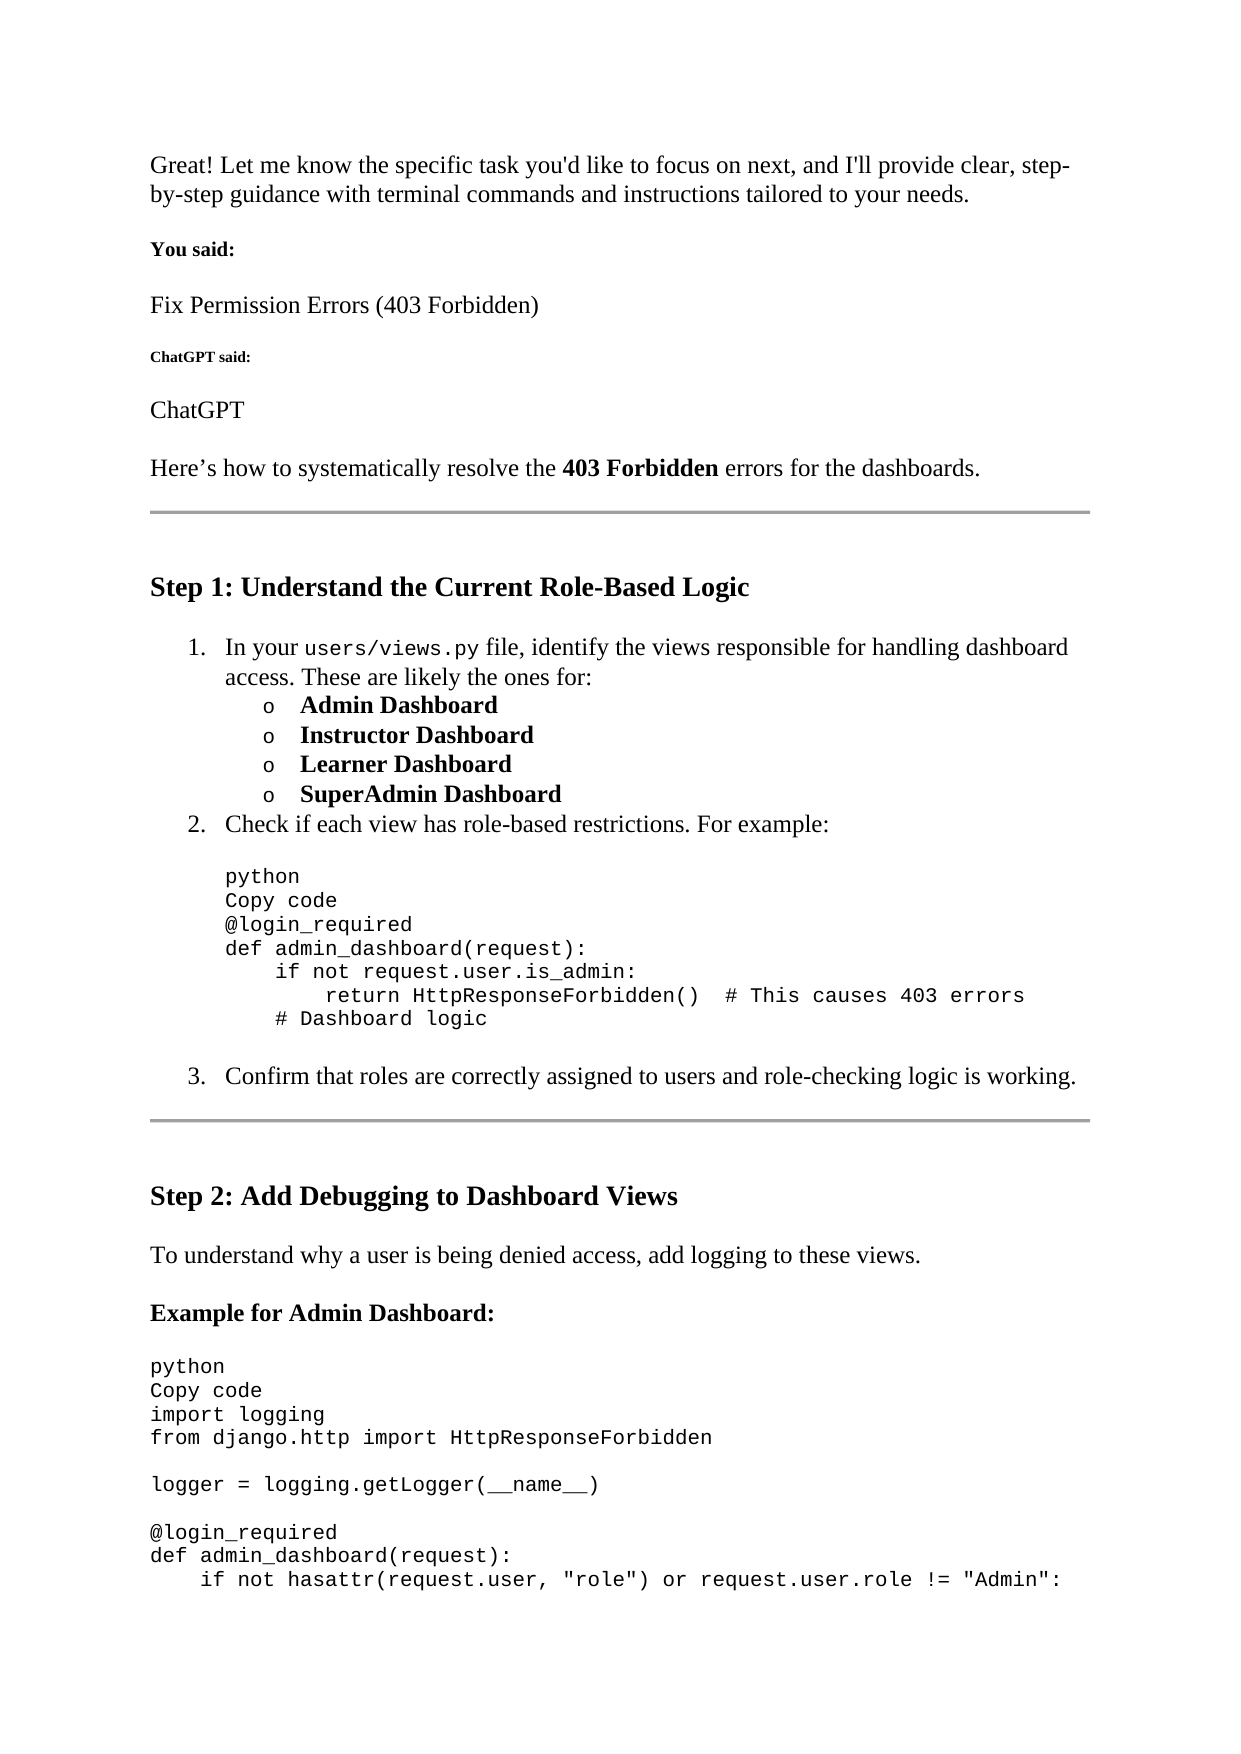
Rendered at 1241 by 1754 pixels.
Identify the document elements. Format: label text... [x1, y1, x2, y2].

text You said: [150, 237, 1090, 261]
text return HttpResponseForbidden() # This causes 403 errors [225, 985, 1090, 1008]
list Check if each view has role-based restrictions. For example: [187, 809, 1090, 837]
text def admin_dashboard(request): [150, 1545, 1090, 1569]
text To understand why a user is being denied access, add logging to these views. [150, 1240, 1090, 1269]
text Here’s how to systematically resolve the 403 Forbidden errors for the dashboards. [150, 453, 1090, 482]
text # Dashboard logic [225, 1008, 1090, 1032]
list Learner Dashboard [262, 749, 1090, 779]
list Admin Dashboard [262, 690, 1090, 720]
text Example for Admin Dashboard: [150, 1298, 1090, 1327]
text import logging [150, 1403, 1090, 1427]
text ChatGPT said: [150, 348, 1090, 366]
text python [150, 1356, 1090, 1380]
text Great! Let me know the specific task you'd like to focus on next, and I'll provide clear, step-by-step guidance with terminal commands and instructions tailored to your needs. [150, 150, 1090, 207]
text if not request.user.is_admin: [225, 961, 1090, 985]
text from django.http import HttpResponseForbidden [150, 1427, 1090, 1451]
text logger = logging.getLogger(__name__) [150, 1474, 1090, 1498]
list In your users/views.py file, identify the views responsible for handling dashboard access. These are likely the ones for: [187, 632, 1090, 690]
text Copy code [150, 1380, 1090, 1403]
text python [225, 867, 1090, 890]
text Copy code [225, 890, 1090, 914]
text def admin_dashboard(request): [225, 937, 1090, 961]
list Confirm that roles are correctly assigned to users and role-checking logic is working. [187, 1061, 1090, 1090]
text ChatGPT [150, 395, 1090, 424]
text @login_required [225, 914, 1090, 937]
list SuperAdmin Dashboard [262, 779, 1090, 809]
text Step 2: Add Debugging to Dashboard Views [150, 1179, 1090, 1211]
text if not hasattr(request.user, "role") or request.user.role != "Admin": [150, 1569, 1090, 1593]
list Instructor Dashboard [262, 720, 1090, 749]
text Fix Permission Errors (403 Forbidden) [150, 290, 1090, 319]
text Step 1: Understand the Current Role-Based Logic [150, 570, 1090, 603]
text @login_required [150, 1522, 1090, 1545]
